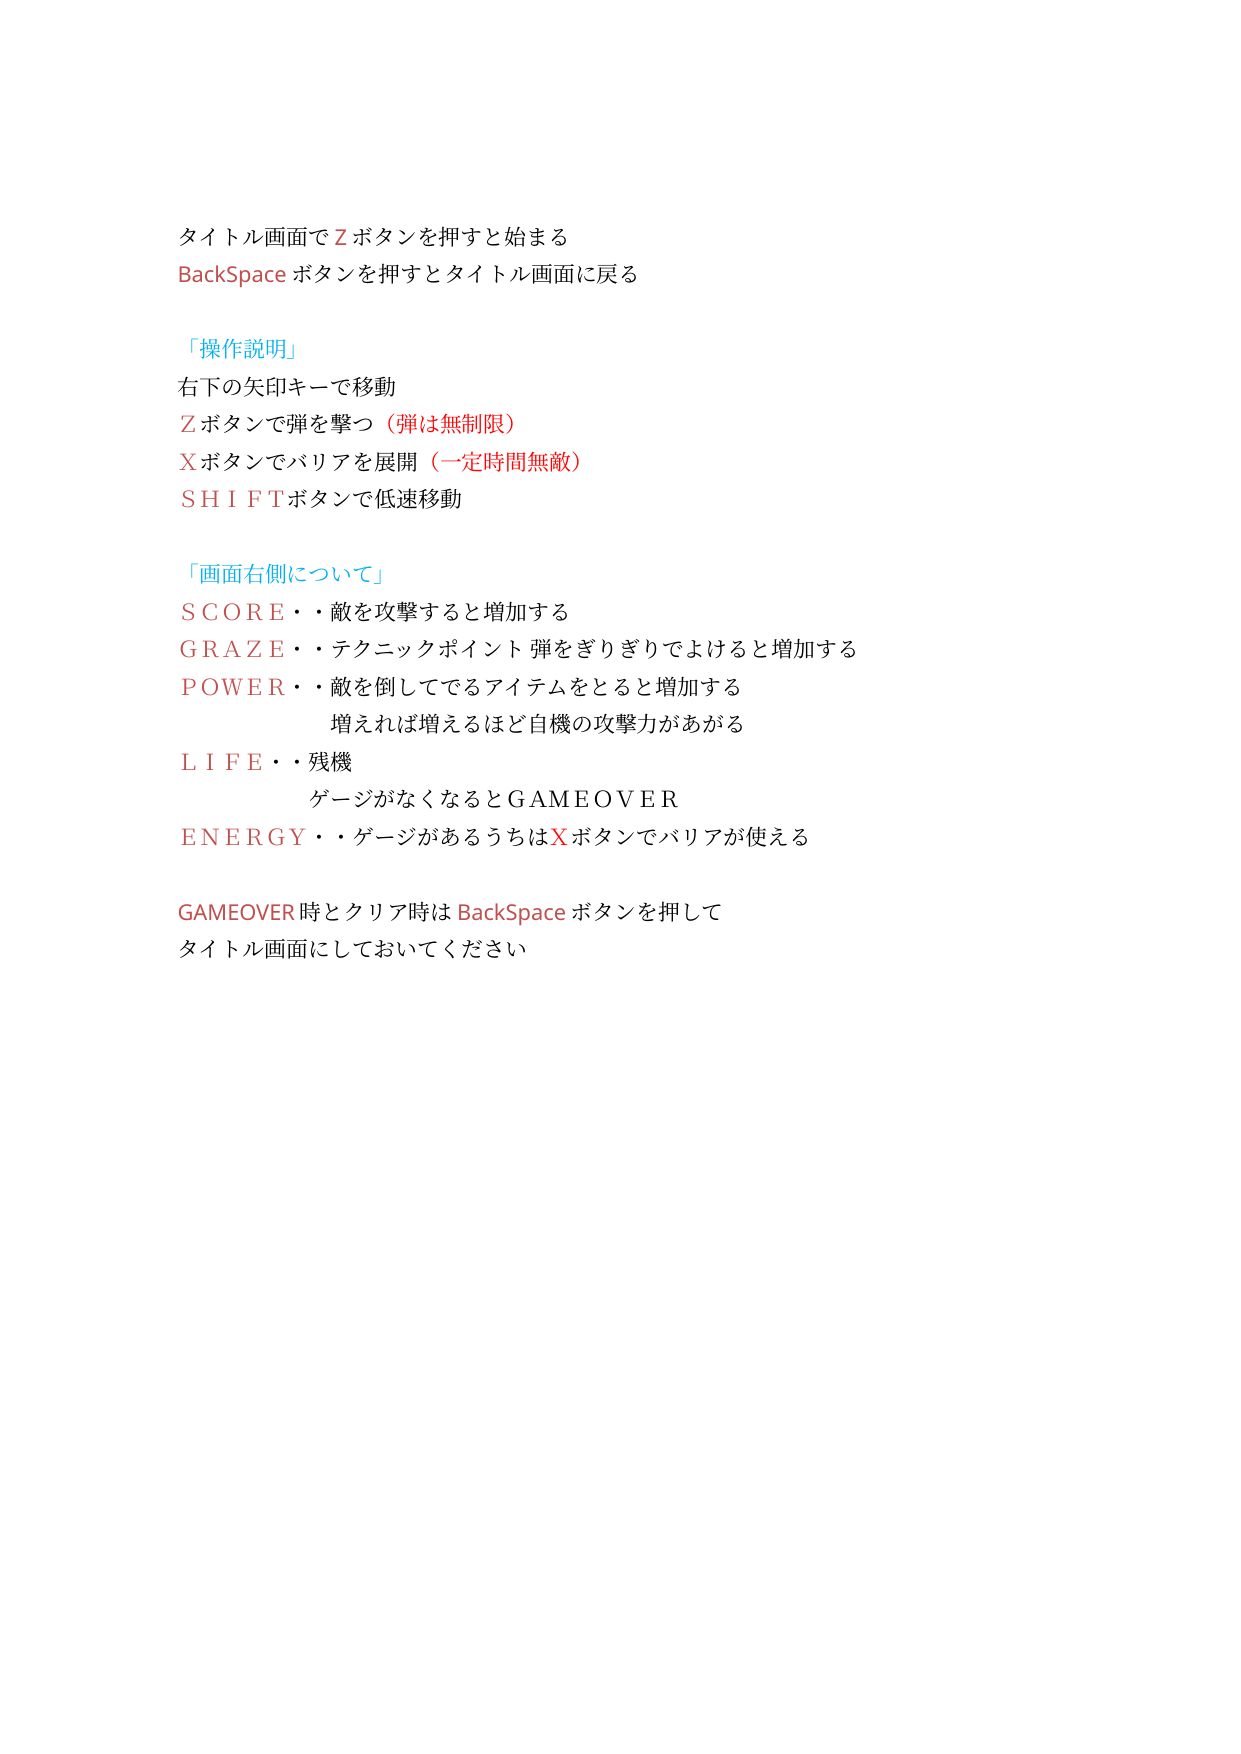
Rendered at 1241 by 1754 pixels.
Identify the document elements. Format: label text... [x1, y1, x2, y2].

text ＬＩＦＥ・・残機 [177, 742, 1063, 779]
text タイトル画面にしておいてください [177, 929, 1063, 967]
text ＧＲＡＺＥ・・テクニックポイント 弾をぎりぎりでよけると増加する [177, 629, 1063, 667]
text GAMEOVER時とクリア時はBackSpaceボタンを押して [177, 892, 1063, 929]
text ＰＯＷＥＲ・・敵を倒してでるアイテムをとると増加する [177, 667, 1063, 704]
text 増えれば増えるほど自機の攻撃力があがる [177, 704, 1063, 742]
text ＳＨＩＦＴボタンで低速移動 [177, 479, 1063, 517]
text ゲージがなくなるとＧＡＭＥＯＶＥＲ [177, 779, 1063, 817]
text 「操作説明」 [177, 329, 1063, 367]
text ＥＮＥＲＧＹ・・ゲージがあるうちはＸボタンでバリアが使える [177, 817, 1063, 854]
text Ｚボタンで弾を撃つ（弾は無制限） [177, 404, 1063, 442]
text Ｘボタンでバリアを展開（一定時間無敵） [177, 442, 1063, 479]
text 「画面右側について」 [177, 554, 1063, 592]
text 右下の矢印キーで移動 [177, 367, 1063, 404]
text タイトル画面でZボタンを押すと始まる [177, 217, 1063, 254]
text ＳＣＯＲＥ・・敵を攻撃すると増加する [177, 592, 1063, 629]
text BackSpaceボタンを押すとタイトル画面に戻る [177, 254, 1063, 292]
